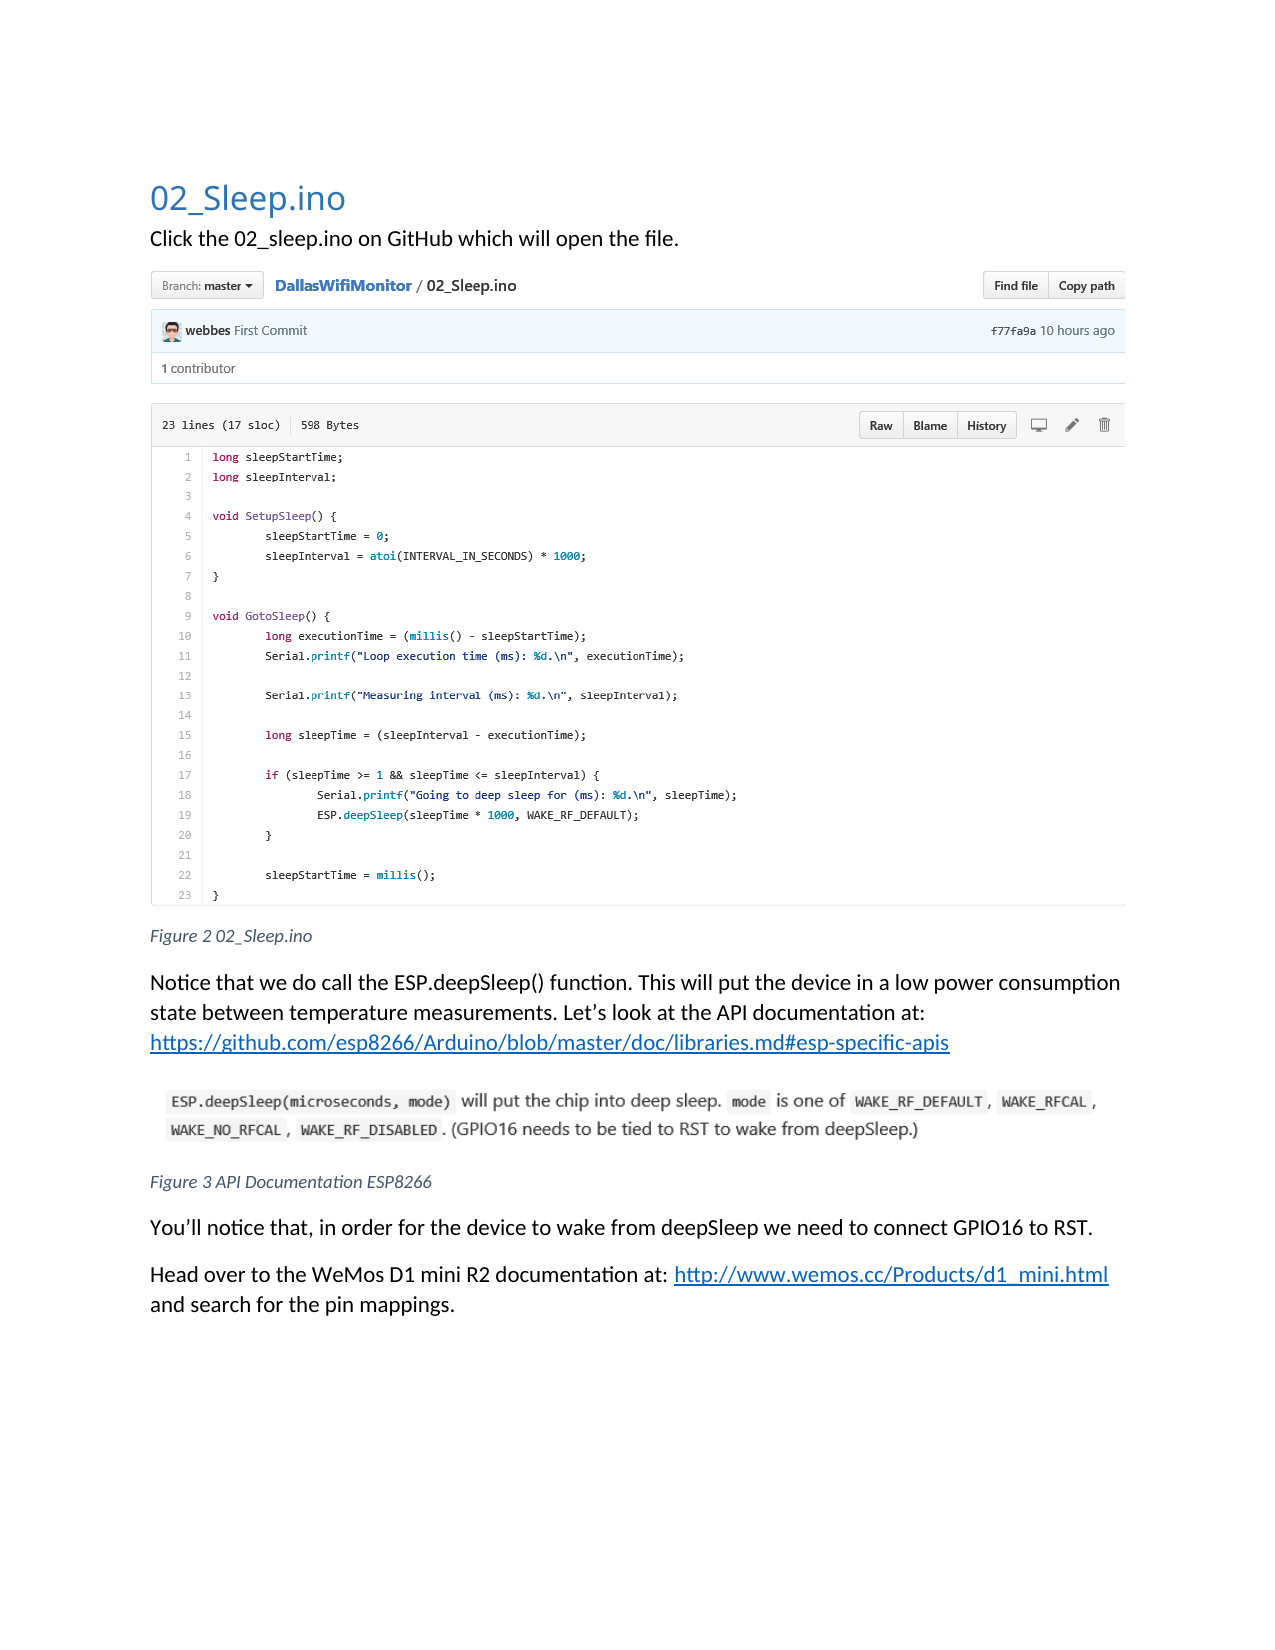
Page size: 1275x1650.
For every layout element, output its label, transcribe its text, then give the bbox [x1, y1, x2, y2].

picture [150, 1075, 1125, 1151]
subtitle 02_Sleep.ino [150, 175, 1125, 220]
text Head over to the WeMos D1 mini R2 documentation at: http://www.wemos.cc/Products/d1_mini.html and search for the pin mappings. [150, 1260, 1125, 1319]
text Click the 02_sleep.ino on GitHub which will open the file. [150, 224, 1125, 252]
text You’ll notice that, in order for the device to wake from deepSleep we need to connect GPIO16 to RST. [150, 1213, 1125, 1242]
picture [150, 270, 1125, 906]
text Notice that we do call the ESP.deepSleep() function. This will put the device in a low power consumption state between temperature measurements. Let’s look at the API documentation at: https://github.com/esp8266/Arduino/blob/master/doc/libraries.md#esp-specific-apis [150, 968, 1125, 1056]
